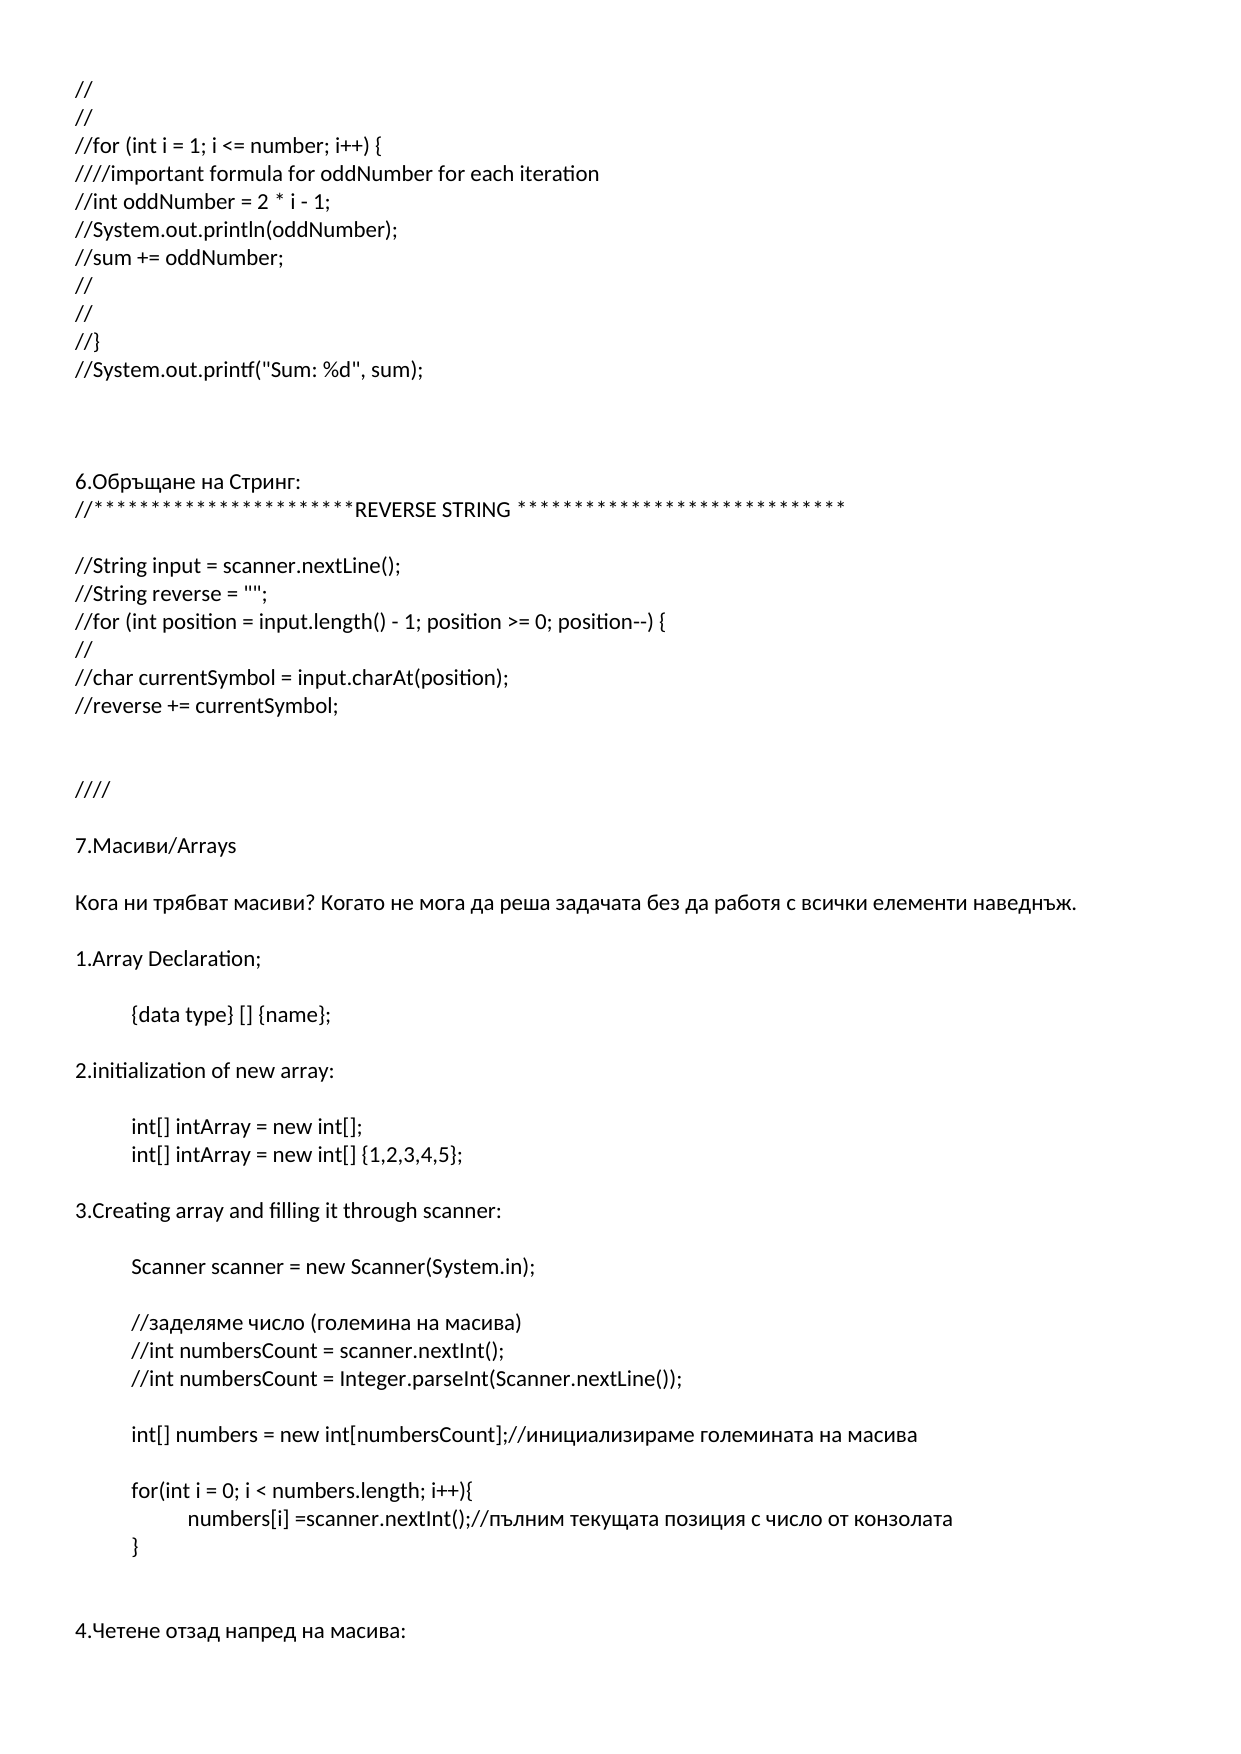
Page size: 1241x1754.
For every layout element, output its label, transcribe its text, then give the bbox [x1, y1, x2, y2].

text //int numbersCount = Integer.parseInt(Scanner.nextLine()); [131, 1364, 1165, 1392]
text //for (int i = 1; i <= number; i++) { [75, 131, 1165, 159]
text 4.Четене отзад напред на масива: [75, 1616, 1165, 1644]
text // [75, 271, 1165, 299]
text //for (int position = input.length() - 1; position >= 0; position--) { [75, 607, 1165, 635]
text {data type} [] {name}; [131, 1000, 1165, 1028]
text //***********************REVERSE STRING ***************************** [75, 495, 1165, 523]
text int[] numbers = new int[numbersCount];//инициализираме големината на масива [131, 1420, 1165, 1448]
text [131, 1476, 1165, 1504]
text Кога ни трябват масиви? Когато не мога да реша задачата без да работя с всички елементи наведнъж. [75, 888, 1165, 916]
text //reverse += currentSymbol; [75, 691, 1165, 719]
text //int numbersCount = scanner.nextInt(); [131, 1336, 1165, 1364]
text //заделяме число (големина на масива) [131, 1308, 1165, 1336]
text int[] intArray = new int[] {1,2,3,4,5}; [131, 1140, 1165, 1168]
text // [75, 103, 1165, 131]
text //System.out.printf("Sum: %d", sum); [75, 355, 1165, 383]
text //String reverse = ""; [75, 579, 1165, 607]
text 6.Обръщане на Стринг: [75, 467, 1165, 495]
text //} [75, 327, 1165, 355]
text 1.Array Declaration; [75, 944, 1165, 972]
text 2.initialization of new array: [75, 1056, 1165, 1084]
text // [75, 75, 1165, 103]
text //String input = scanner.nextLine(); [75, 551, 1165, 579]
text ////important formula for oddNumber for each iteration [75, 159, 1165, 187]
text 3.Creating array and filling it through scanner: [75, 1196, 1165, 1224]
text //System.out.println(oddNumber); [75, 215, 1165, 243]
text Scanner scanner = new Scanner(System.in); [131, 1252, 1165, 1280]
text } [131, 1532, 1165, 1560]
text //int oddNumber = 2 * i - 1; [75, 187, 1165, 215]
text // [75, 299, 1165, 327]
text // [75, 635, 1165, 663]
text //sum += oddNumber; [75, 243, 1165, 271]
text int[] intArray = new int[]; [131, 1112, 1165, 1140]
text 7.Масиви/Arrays [75, 832, 1165, 859]
text numbers[i] =scanner.nextInt();//пълним текущата позиция с число от конзолата [187, 1504, 1165, 1532]
text //char currentSymbol = input.charAt(position); [75, 663, 1165, 691]
text //// [75, 776, 1165, 803]
